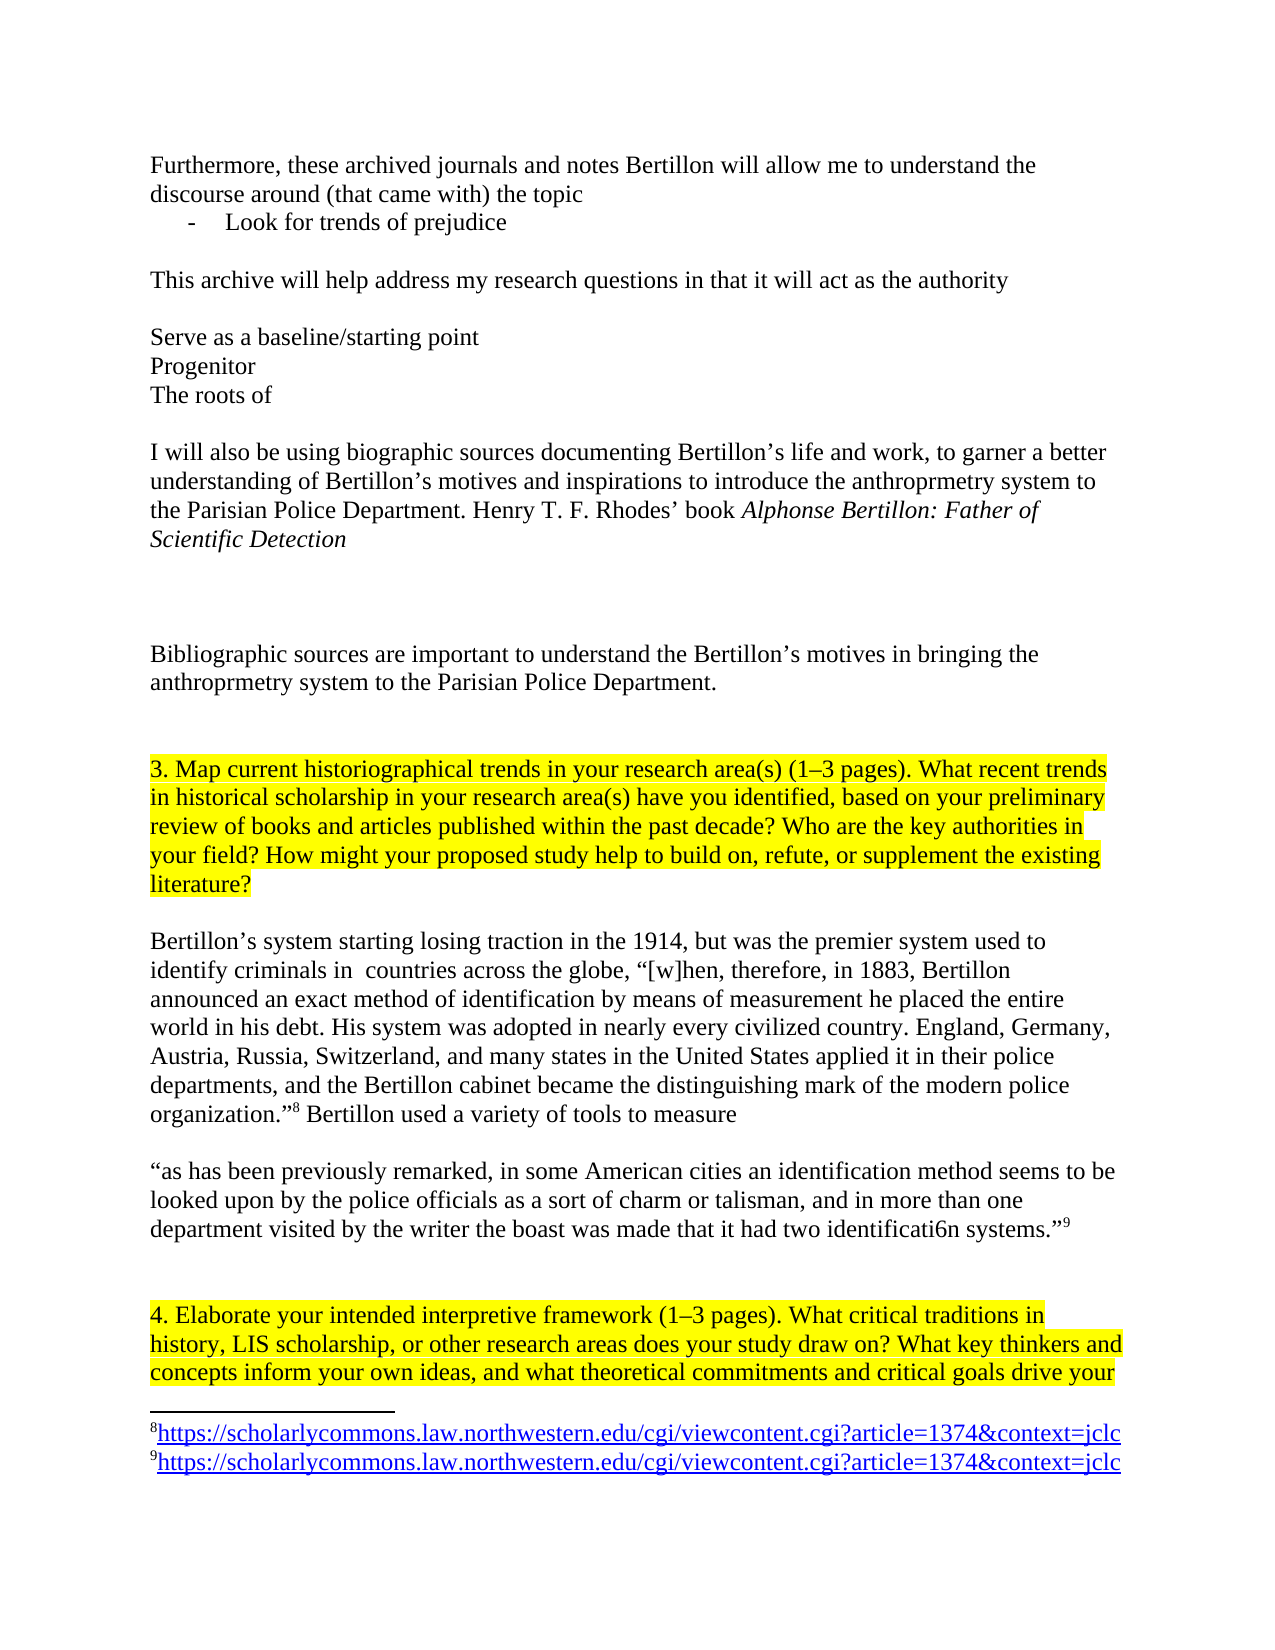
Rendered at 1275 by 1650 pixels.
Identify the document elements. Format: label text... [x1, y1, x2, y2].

list Look for trends of prejudice [187, 207, 1125, 236]
text Serve as a baseline/starting point [150, 322, 1125, 351]
text “as has been previously remarked, in some American cities an identification method seems to be looked upon by the police officials as a sort of charm or talisman, and in more than one department visited by the writer the boast was made that it had two identificati6n systems.” [150, 1156, 1125, 1242]
text 3. Map current historiographical trends in your research area(s) (1–3 pages). What recent trends in historical scholarship in your research area(s) have you identified, based on your preliminary review of books and articles published within the past decade? Who are the key authorities in your field? How might your proposed study help to build on, refute, or supplement the existing literature? [150, 754, 1125, 897]
text The roots of [150, 380, 1125, 409]
text Bertillon’s system starting losing traction in the 1914, but was the premier system used to identify criminals in countries across the globe, “[w]hen, therefore, in 1883, Bertillon announced an exact method of identification by means of measurement he placed the entire world in his debt. His system was adopted in nearly every civilized country. England, Germany, Austria, Russia, Switzerland, and many states in the United States applied it in their police departments, and the Bertillon cabinet became the distinguishing mark of the modern police organization.” Bertillon used a variety of tools to measure [150, 926, 1125, 1127]
text Progenitor [150, 351, 1125, 380]
text I will also be using biographic sources documenting Bertillon’s life and work, to garner a better understanding of Bertillon’s motives and inspirations to introduce the anthroprmetry system to the Parisian Police Department. Henry T. F. Rhodes’ book Alphonse Bertillon: Father of Scientific Detection [150, 437, 1125, 552]
text This archive will help address my research questions in that it will act as the authority [150, 265, 1125, 294]
text Bibliographic sources are important to understand the Bertillon’s motives in bringing the anthroprmetry system to the Parisian Police Department. [150, 639, 1125, 696]
text Furthermore, these archived journals and notes Bertillon will allow me to understand the discourse around (that came with) the topic [150, 150, 1125, 207]
